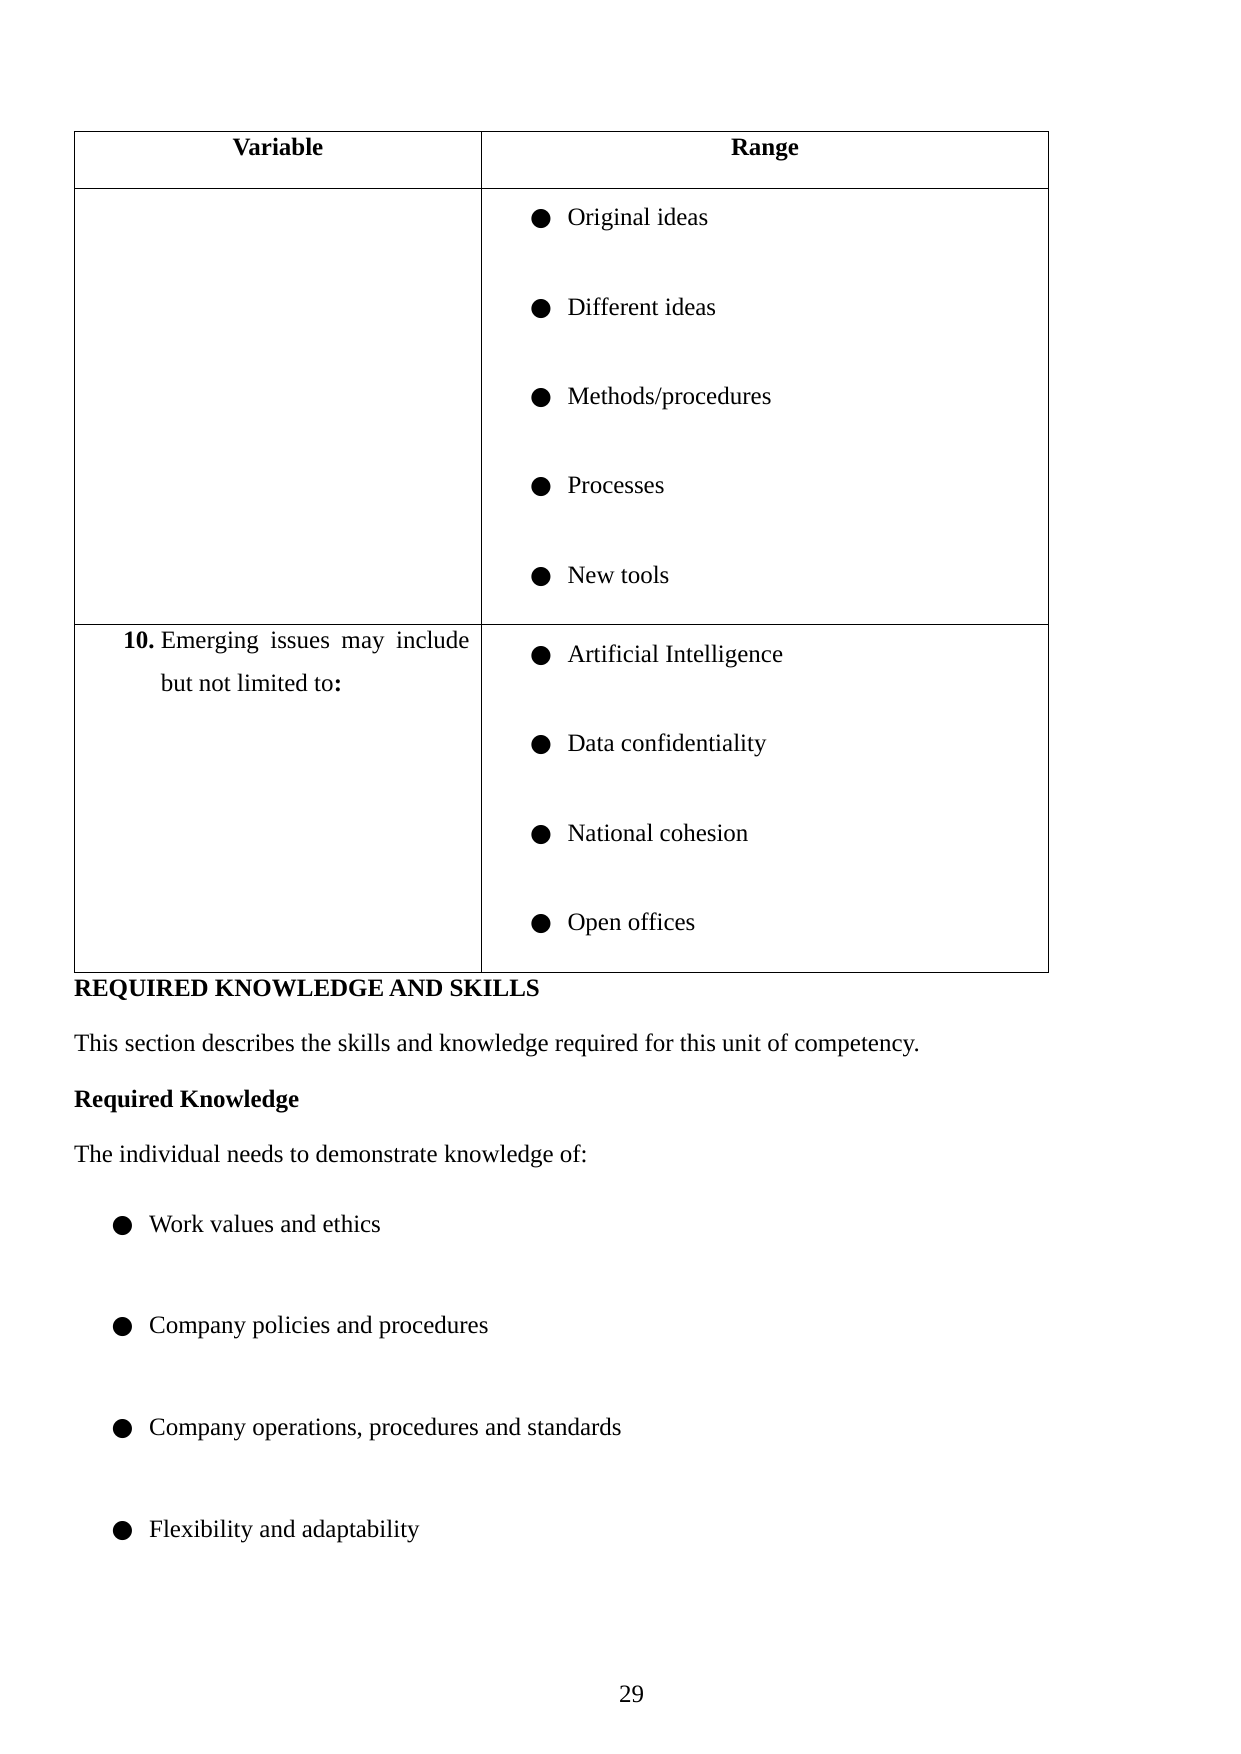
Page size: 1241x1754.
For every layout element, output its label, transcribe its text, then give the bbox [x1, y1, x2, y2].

table_header Range [482, 132, 1048, 188]
list Flexibility and adaptability [111, 1501, 1152, 1552]
text Required Knowledge [74, 1084, 1152, 1113]
list Company operations, procedures and standards [111, 1399, 1152, 1450]
text This section describes the skills and knowledge required for this unit of competency. [74, 1028, 1152, 1057]
table_header Variable [75, 132, 481, 188]
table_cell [75, 189, 481, 624]
table_cell Artificial Intelligence Data confidentiality National cohesion Open offices [482, 625, 1048, 972]
list Company policies and procedures [111, 1297, 1152, 1348]
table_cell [482, 189, 1048, 624]
list Work values and ethics [111, 1195, 1152, 1246]
text REQUIRED KNOWLEDGE AND SKILLS [74, 973, 1152, 1001]
text The individual needs to demonstrate knowledge of: [74, 1139, 1152, 1168]
table_cell Emerging issues may include but not limited to: [75, 625, 481, 972]
